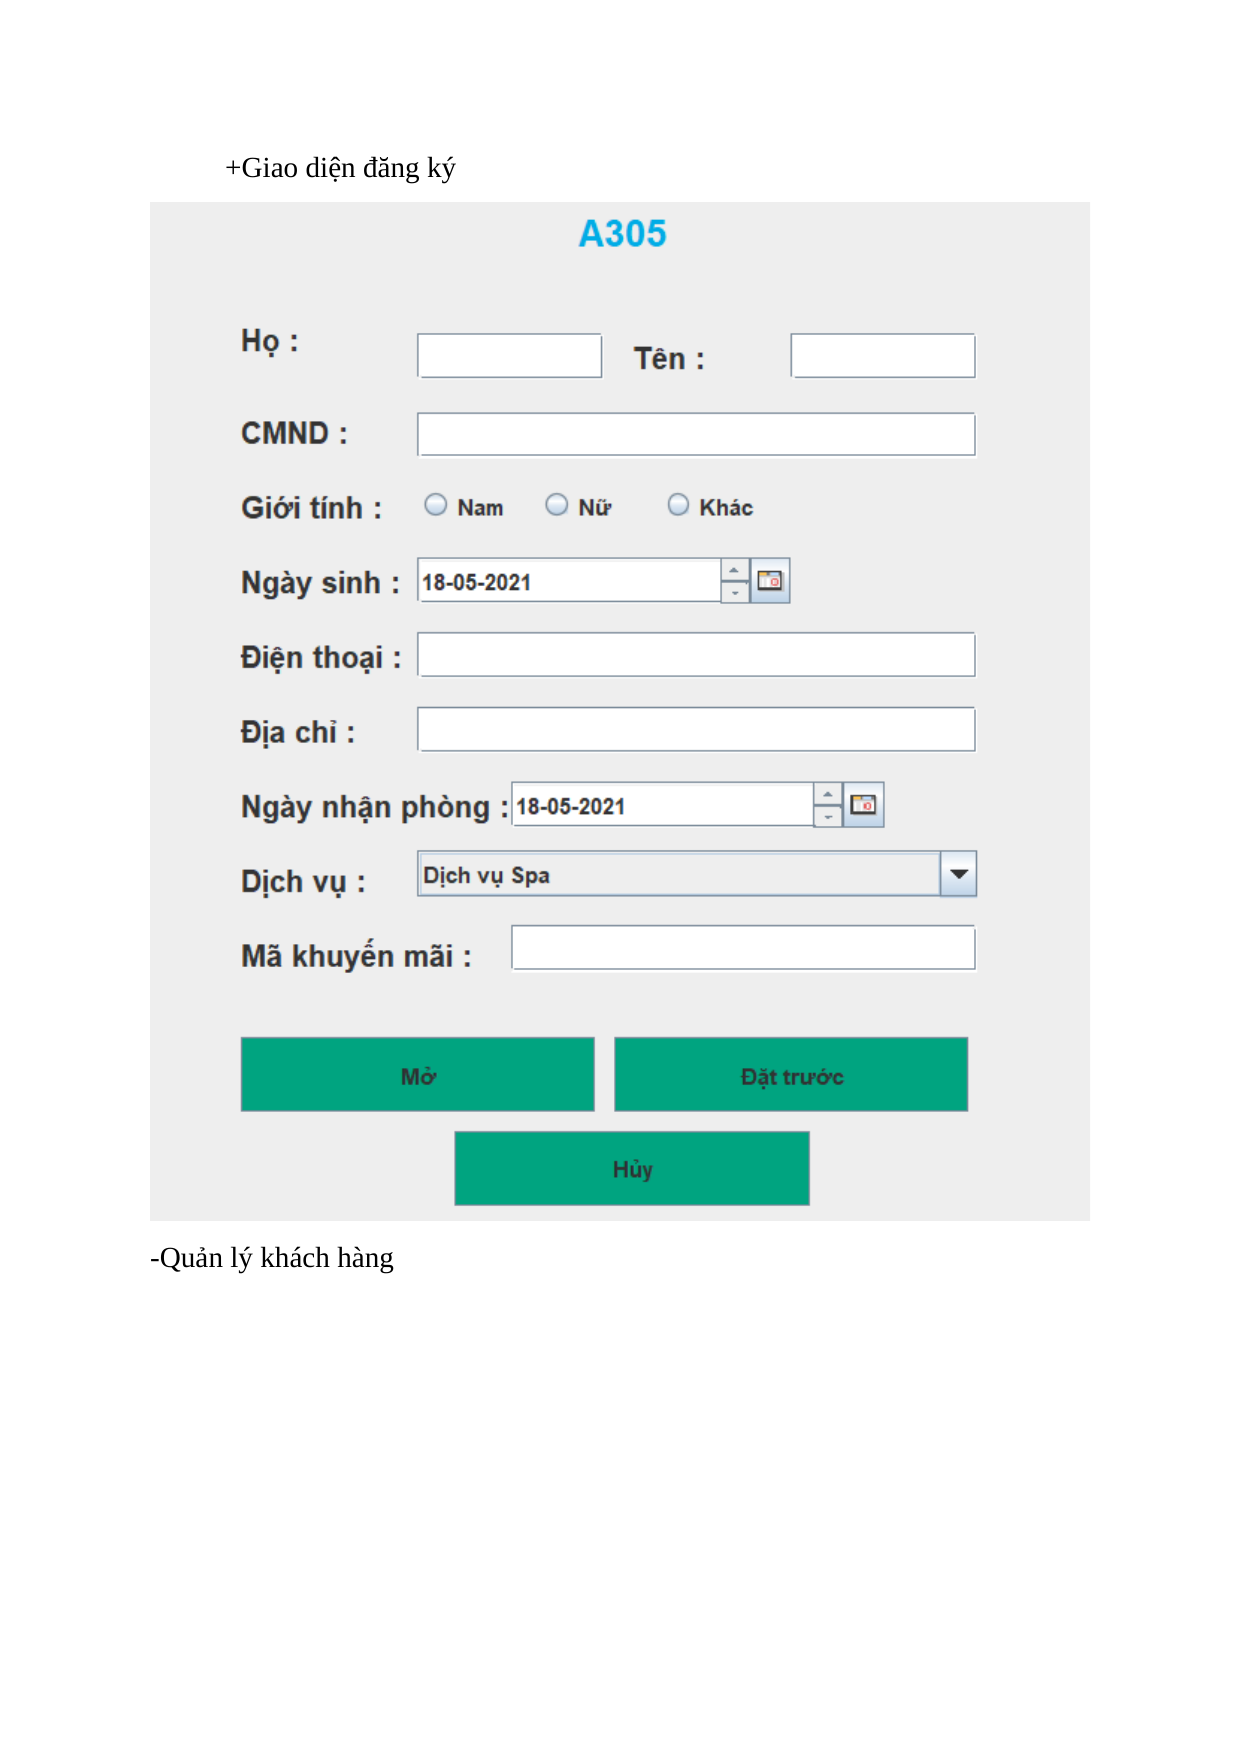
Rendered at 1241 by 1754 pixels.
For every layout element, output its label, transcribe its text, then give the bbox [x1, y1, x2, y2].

picture [150, 202, 1091, 1221]
text -Quản lý khách hàng [150, 1240, 1090, 1273]
text +Giao diện đăng ký [150, 150, 1090, 183]
